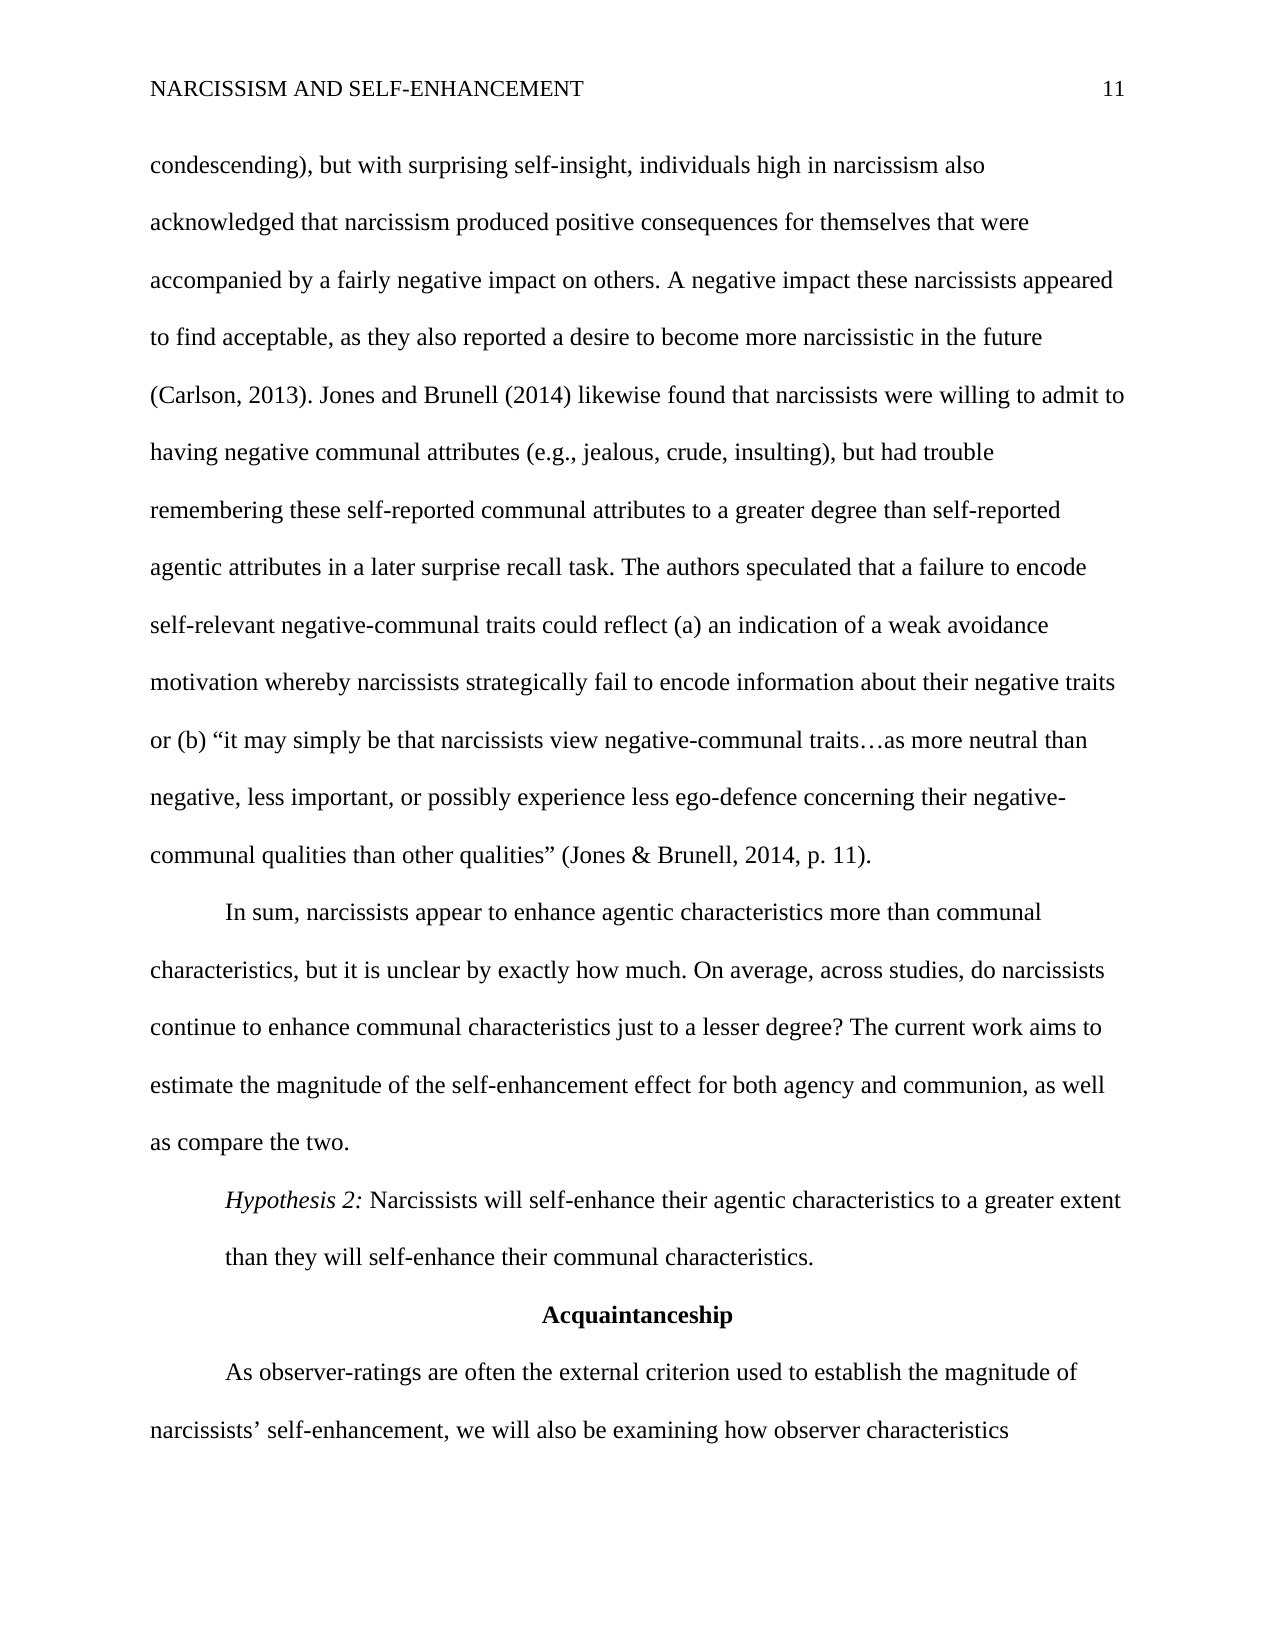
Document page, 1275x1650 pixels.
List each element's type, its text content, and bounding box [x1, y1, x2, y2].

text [150, 150, 1125, 869]
text Hypothesis 2: Narcissists will self-enhance their agentic characteristics to a greater extent than they will self-enhance their communal characteristics. [225, 1185, 1125, 1271]
text Acquaintanceship [150, 1300, 1125, 1329]
text In sum, narcissists appear to enhance agentic characteristics more than communal characteristics, but it is unclear by exactly how much. On average, across studies, do narcissists continue to enhance communal characteristics just to a lesser degree? The current work aims to estimate the magnitude of the self-enhancement effect for both agency and communion, as well as compare the two. [150, 897, 1125, 1156]
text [150, 1357, 1125, 1444]
